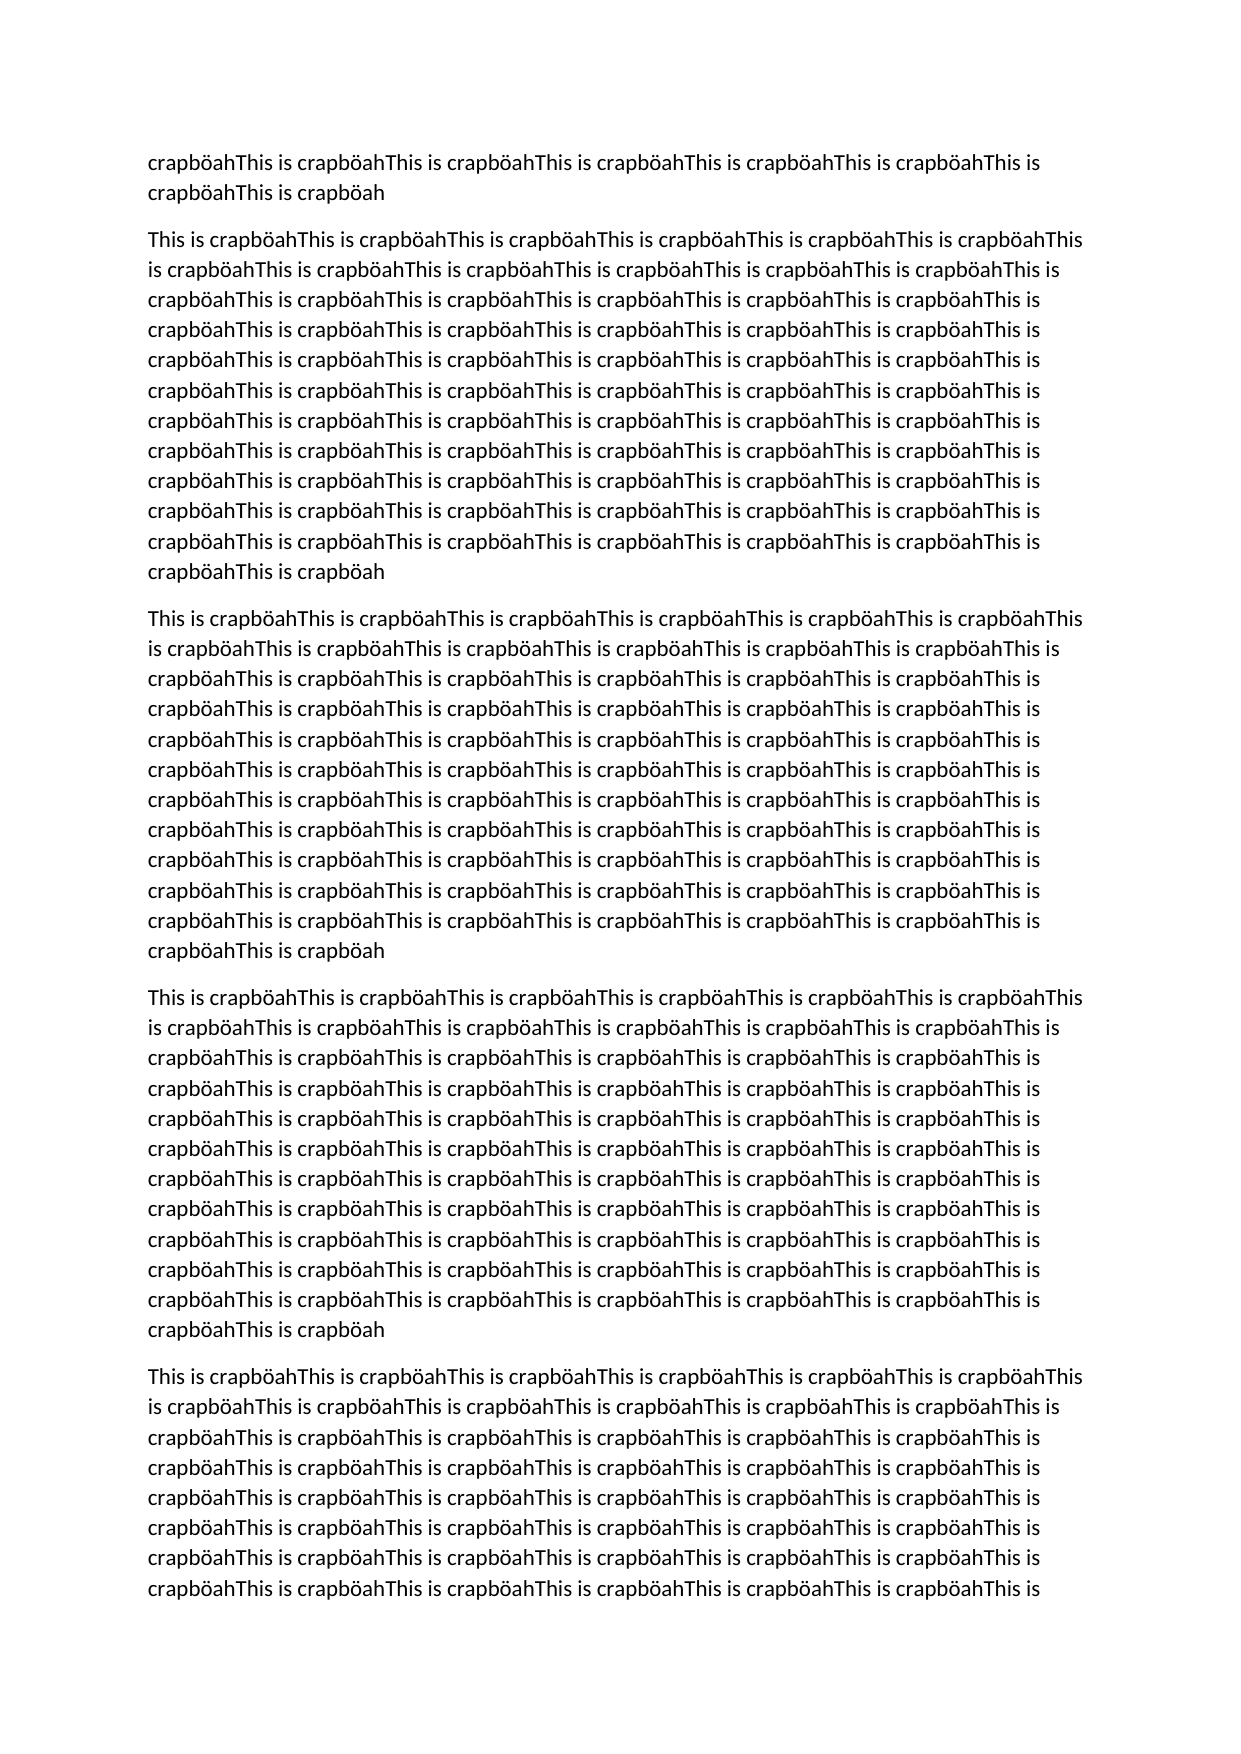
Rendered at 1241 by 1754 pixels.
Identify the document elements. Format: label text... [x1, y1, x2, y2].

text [148, 1362, 1093, 1602]
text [148, 148, 1093, 206]
